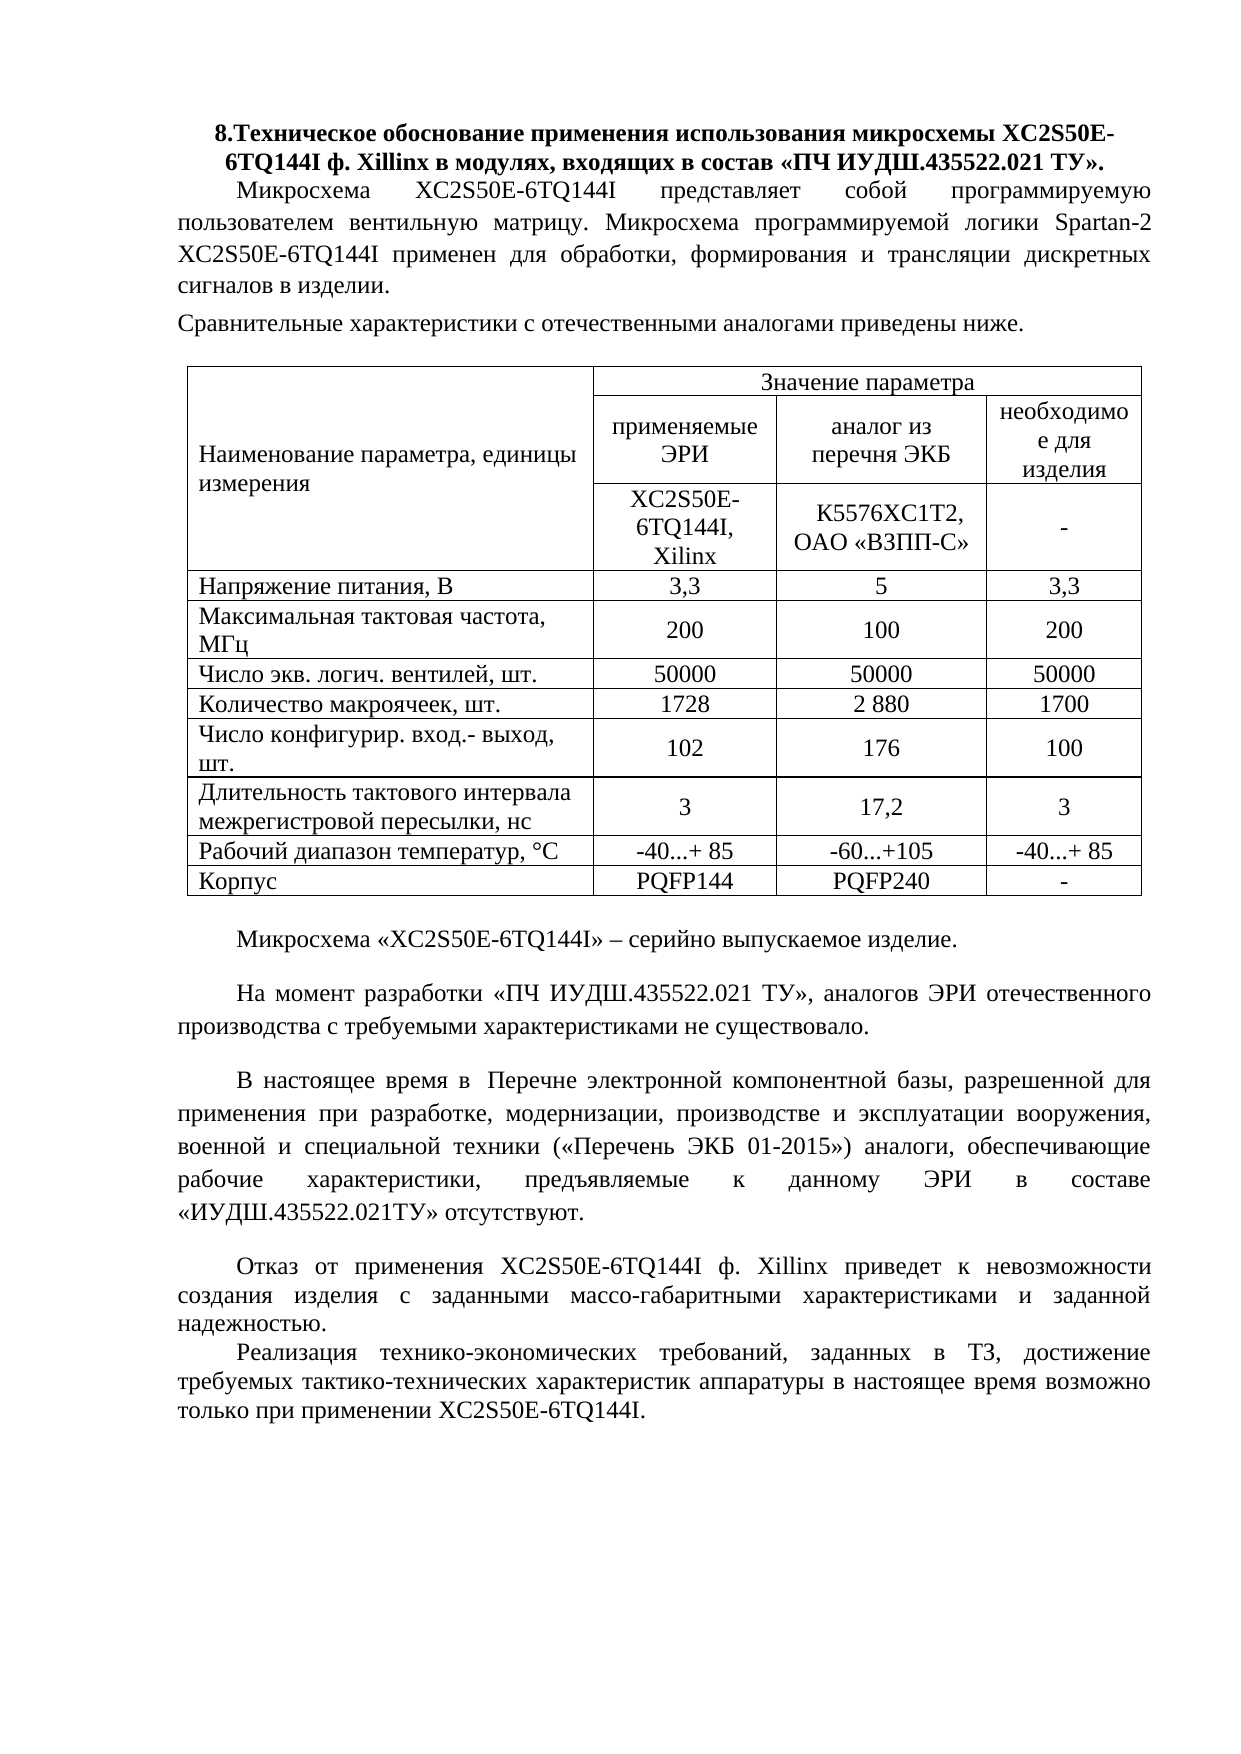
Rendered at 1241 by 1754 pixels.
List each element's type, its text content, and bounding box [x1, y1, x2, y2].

table_cell Количество макроячеек, шт. [188, 689, 593, 718]
table_cell Максимальная тактовая частота, МГц [188, 601, 593, 658]
table_cell -40...+ 85 [987, 836, 1141, 865]
table_cell 1700 [987, 689, 1141, 718]
table_cell Напряжение питания, В [188, 571, 593, 600]
text 8.Техническое обоснование применения использования микросхемы XC2S50E-6TQ144I ф. Xillinx в модулях, входящих в состав «ПЧ ИУДШ.435522.021 ТУ». [177, 118, 1152, 176]
table_cell 5 [777, 571, 986, 600]
table_cell К5576ХС1Т2, ОАО «ВЗПП-С» [777, 484, 986, 570]
table_cell 176 [777, 719, 986, 776]
table_cell 1728 [594, 689, 776, 718]
table_cell 3,3 [987, 571, 1141, 600]
table_cell - [987, 484, 1141, 570]
table_cell PQFP240 [777, 866, 986, 894]
table_cell - [987, 866, 1141, 894]
table_cell 200 [987, 601, 1141, 658]
table_cell 100 [777, 601, 986, 658]
table_cell аналог из перечня ЭКБ [777, 396, 986, 483]
text Сравнительные характеристики с отечественными аналогами приведены ниже. [177, 308, 1152, 337]
text На момент разработки «ПЧ ИУДШ.435522.021 ТУ», аналогов ЭРИ отечественного производства с требуемыми характеристиками не существовало. [177, 978, 1152, 1040]
table_cell 3 [987, 778, 1141, 835]
table_cell 50000 [777, 659, 986, 688]
table_cell 100 [987, 719, 1141, 776]
table_cell 50000 [987, 659, 1141, 688]
table_cell необходимое для изделия [987, 396, 1141, 483]
table_cell Рабочий диапазон температур, °С [188, 836, 593, 865]
table_cell 3 [594, 778, 776, 835]
table_cell -60...+105 [777, 836, 986, 865]
table_header Значение параметра [594, 367, 1141, 395]
text Микросхема «XC2S50E-6TQ144I» – серийно выпускаемое изделие. [177, 924, 1152, 953]
table_cell 50000 [594, 659, 776, 688]
table_cell Число экв. логич. вентилей, шт. [188, 659, 593, 688]
table_cell Число конфигурир. вход.- выход, шт. [188, 719, 593, 776]
table_cell применяемые ЭРИ [594, 396, 776, 483]
text Микросхема XC2S50E-6TQ144I представляет собой программируемую пользователем вентильную матрицу. Микросхема программируемой логики Spartan-2 XC2S50E-6TQ144I применен для обработки, формирования и трансляции дискретных сигналов в изделии. [177, 176, 1152, 299]
table_cell 3,3 [594, 571, 776, 600]
table_cell 200 [594, 601, 776, 658]
table_cell 102 [594, 719, 776, 776]
table_cell Длительность тактового интервала межрегистровой пересылки, нс [188, 778, 593, 835]
table_cell Корпус [188, 866, 593, 894]
text Реализация технико-экономических требований, заданных в ТЗ, достижение требуемых тактико-технических характеристик аппаратуры в настоящее время возможно только при применении XC2S50E-6TQ144I. [177, 1337, 1152, 1423]
table_cell 17,2 [777, 778, 986, 835]
text Отказ от применения XC2S50E-6TQ144I ф. Xillinx приведет к невозможности создания изделия с заданными массо-габаритными характеристиками и заданной надежностью. [177, 1251, 1152, 1337]
text В настоящее время в Перечне электронной компонентной базы, разрешенной для применения при разработке, модернизации, производстве и эксплуатации вооружения, военной и специальной техники («Перечень ЭКБ 01-2015») аналоги, обеспечивающие рабочие характеристики, предъявляемые к данному ЭРИ в составе «ИУДШ.435522.021ТУ» отсутствуют. [177, 1065, 1152, 1226]
table_header Наименование параметра, единицы измерения [188, 367, 593, 570]
table_cell XC2S50E-6TQ144I, Xilinx [594, 484, 776, 570]
table_cell -40...+ 85 [594, 836, 776, 865]
table_cell PQFP144 [594, 866, 776, 894]
table_cell 2 880 [777, 689, 986, 718]
